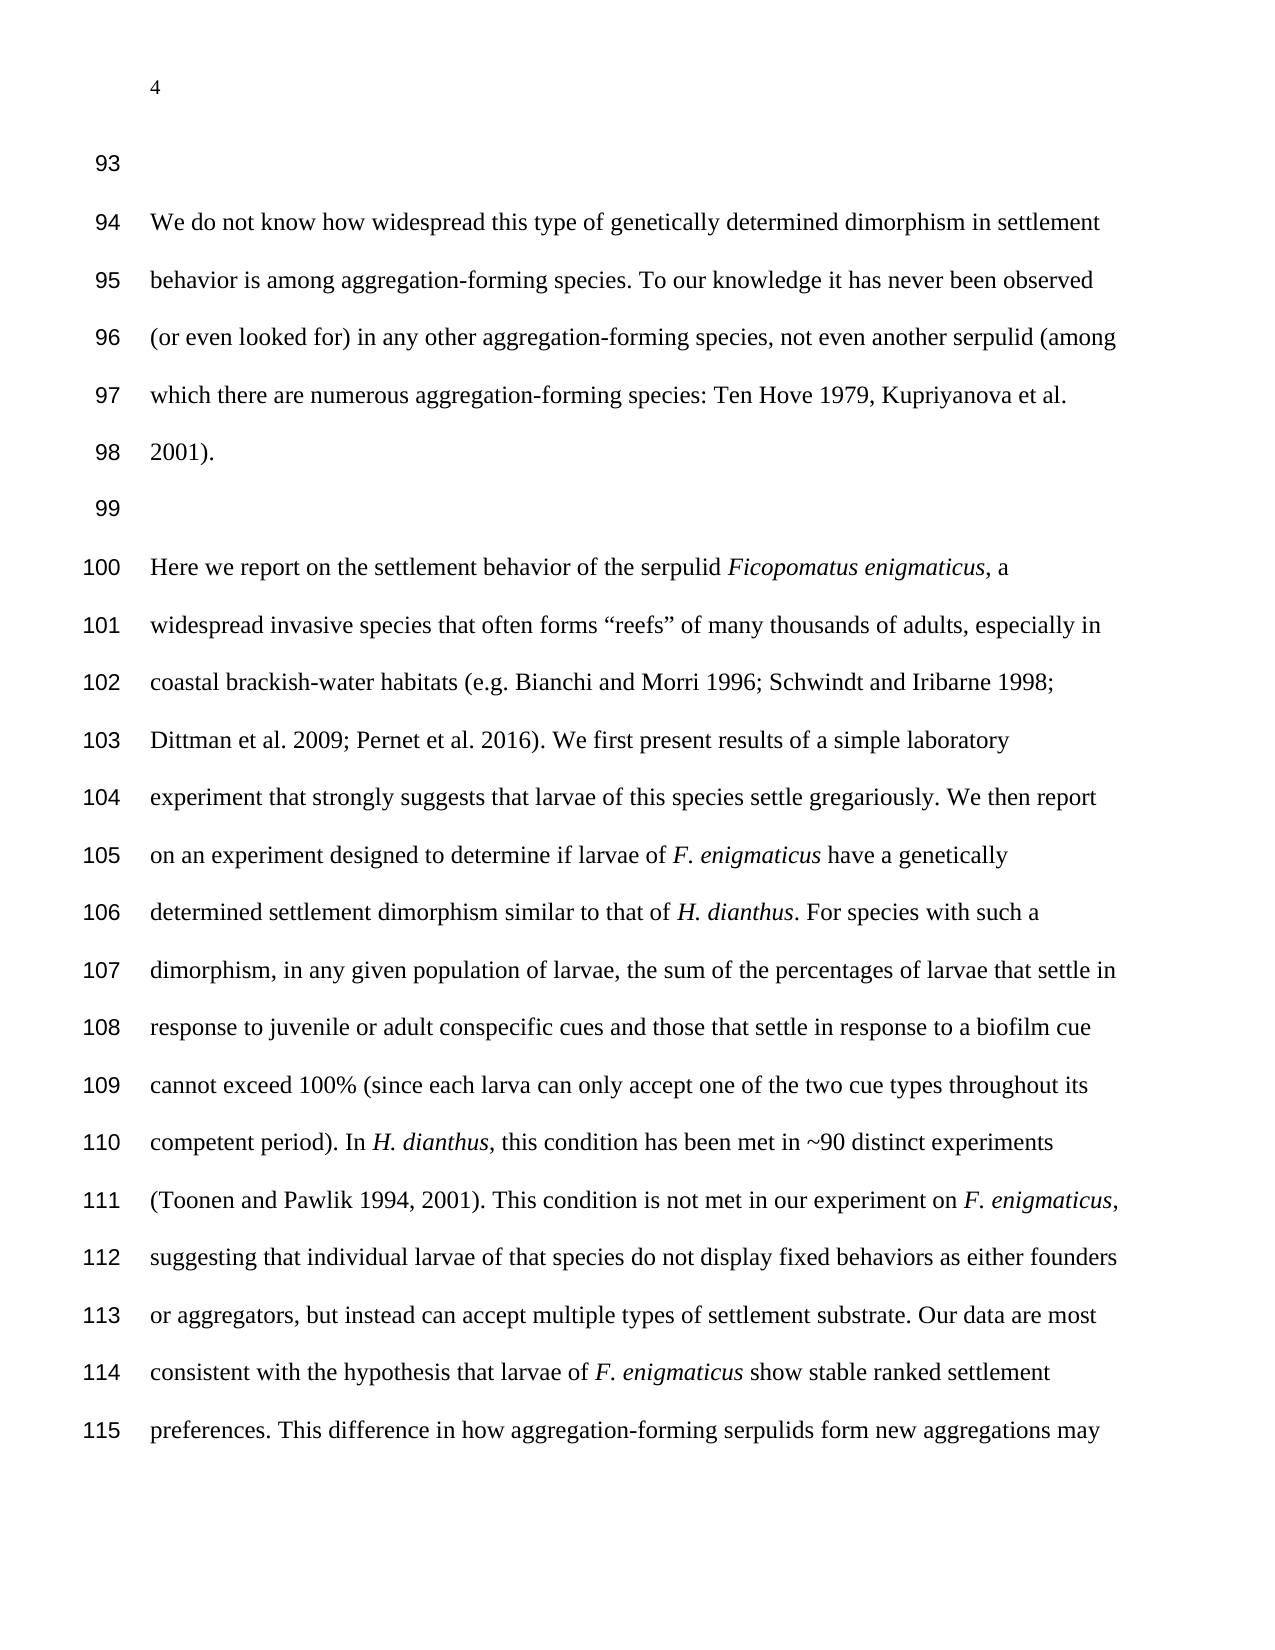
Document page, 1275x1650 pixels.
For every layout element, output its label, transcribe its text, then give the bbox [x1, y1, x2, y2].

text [150, 552, 1125, 1444]
text We do not know how widespread this type of genetically determined dimorphism in settlement behavior is among aggregation-forming species. To our knowledge it has never been observed (or even looked for) in any other aggregation-forming species, not even another serpulid (among which there are numerous aggregation-forming species: Ten Hove 1979, Kupriyanova et al. 2001). [150, 207, 1125, 466]
